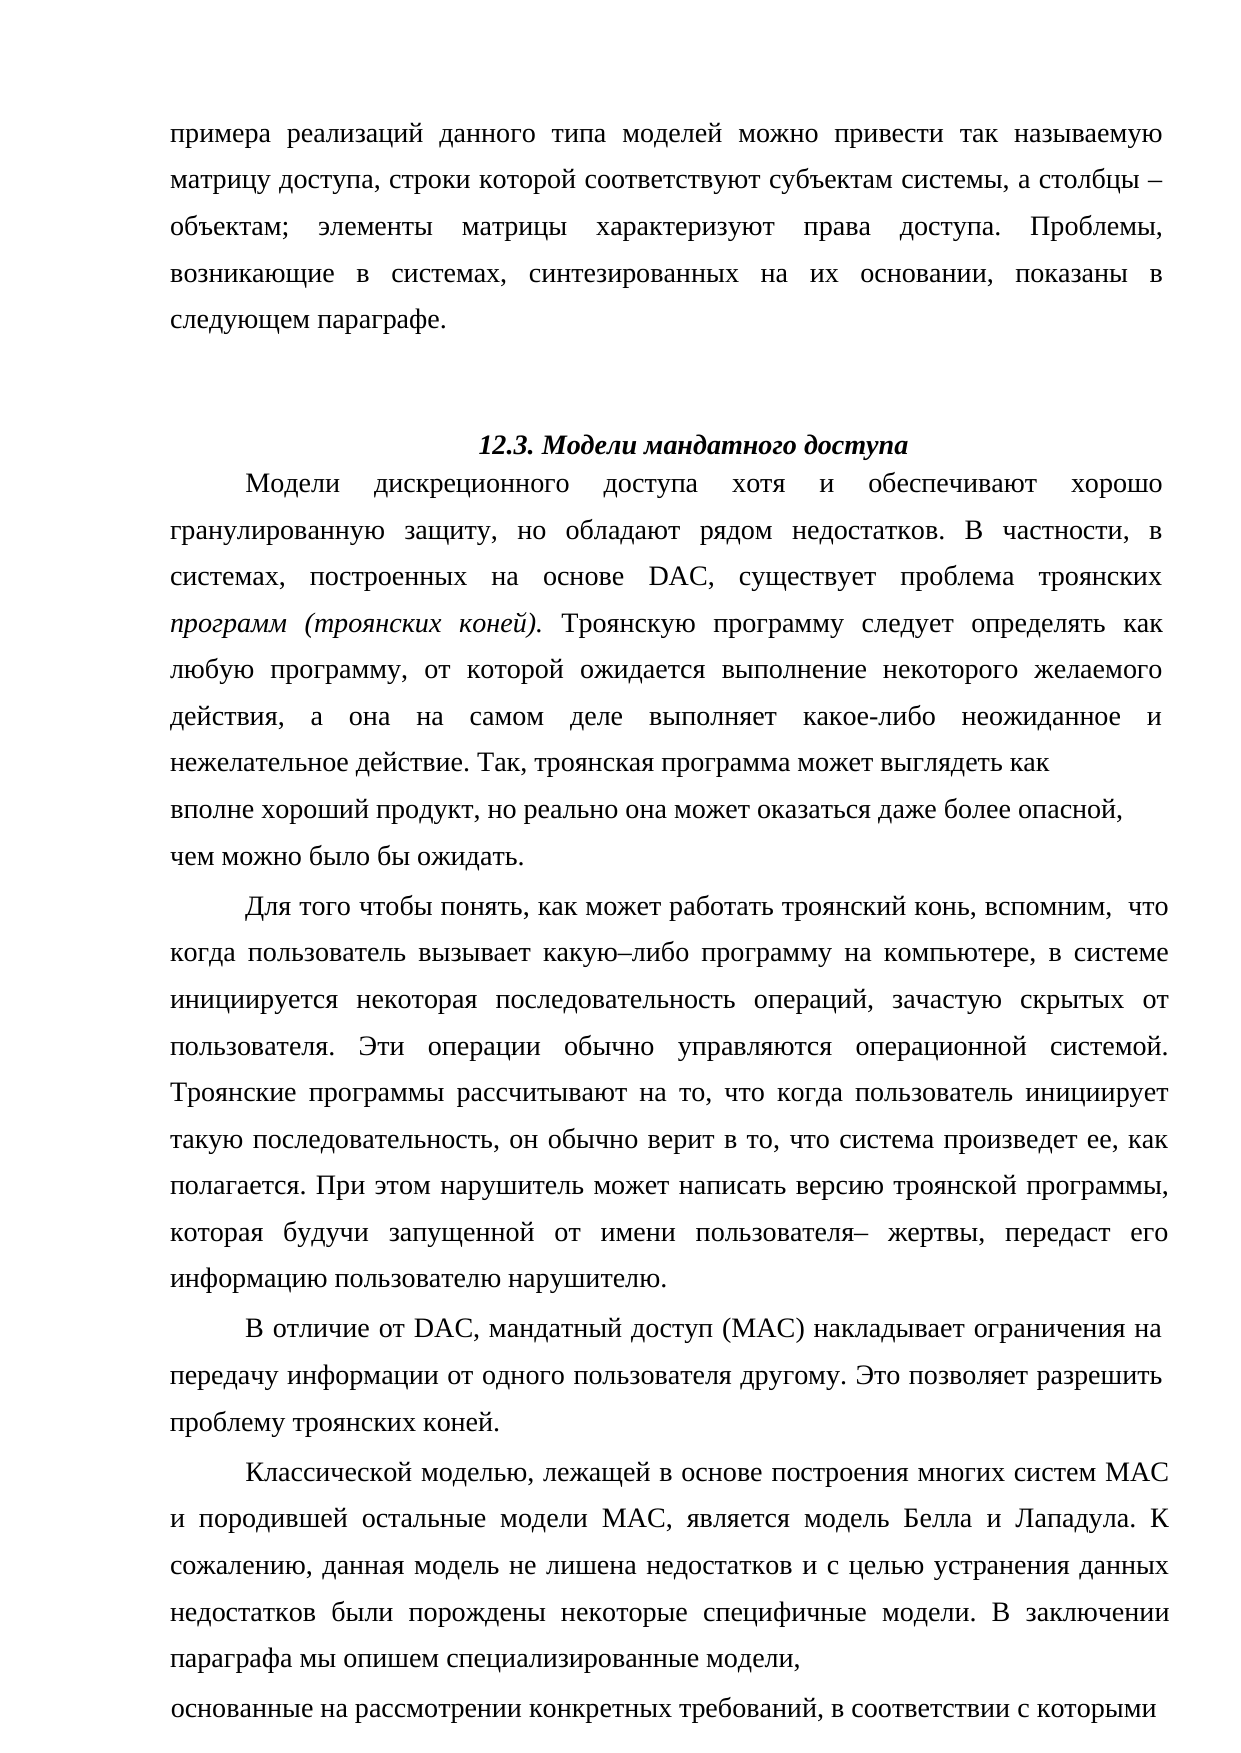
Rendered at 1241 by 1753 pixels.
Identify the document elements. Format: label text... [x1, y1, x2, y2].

text вполне хороший продукт, но реально она может оказаться даже более опасной, чем можно было бы ожидать. [170, 792, 1171, 871]
text Классической моделью, лежащей в основе построения многих систем MAC и породившей остальные модели МАС, является модель Белла и Лападула. К сожалению, данная модель не лишена недостатков и с целью устранения данных недостатков были порождены некоторые специфичные модели. В заключении параграфа мы опишем специализированные модели, [170, 1455, 1171, 1674]
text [170, 1692, 1162, 1724]
text Для того чтобы понять, как может работать троянский конь, вспомним, что когда пользователь вызывает какую–либо программу на компьютере, в системе инициируется некоторая последовательность операций, зачастую скрытых от пользователя. Эти операции обычно управляются операционной системой. Троянские программы рассчитывают на то, что когда пользователь инициирует такую последовательность, он обычно верит в то, что система произведет ее, как полагается. При этом нарушитель может написать версию троянской программы, которая будучи запущенной от имени пользователя– жертвы, передаст его информацию пользователю нарушителю. [170, 889, 1170, 1294]
text В отличие от DAC, мандатный доступ (МАС) накладывает ограничения на передачу информации от одного пользователя другому. Это позволяет разрешить проблему троянских коней. [169, 1312, 1164, 1437]
text Модели дискреционного доступа хотя и обеспечивают хорошо гранулированную защиту, но обладают рядом недостатков. В частности, в системах, построенных на основе DAC, существует проблема троянских программ (троянских коней). Троянскую программу следует определять как любую программу, от которой ожидается выполнение некоторого желаемого действия, а она на самом деле выполняет какое-либо неожиданное и нежелательное действие. Так, троянская программа может выглядеть как [170, 466, 1164, 778]
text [170, 116, 1164, 335]
text 12.3. Модели мандатного доступа [0, 428, 909, 461]
